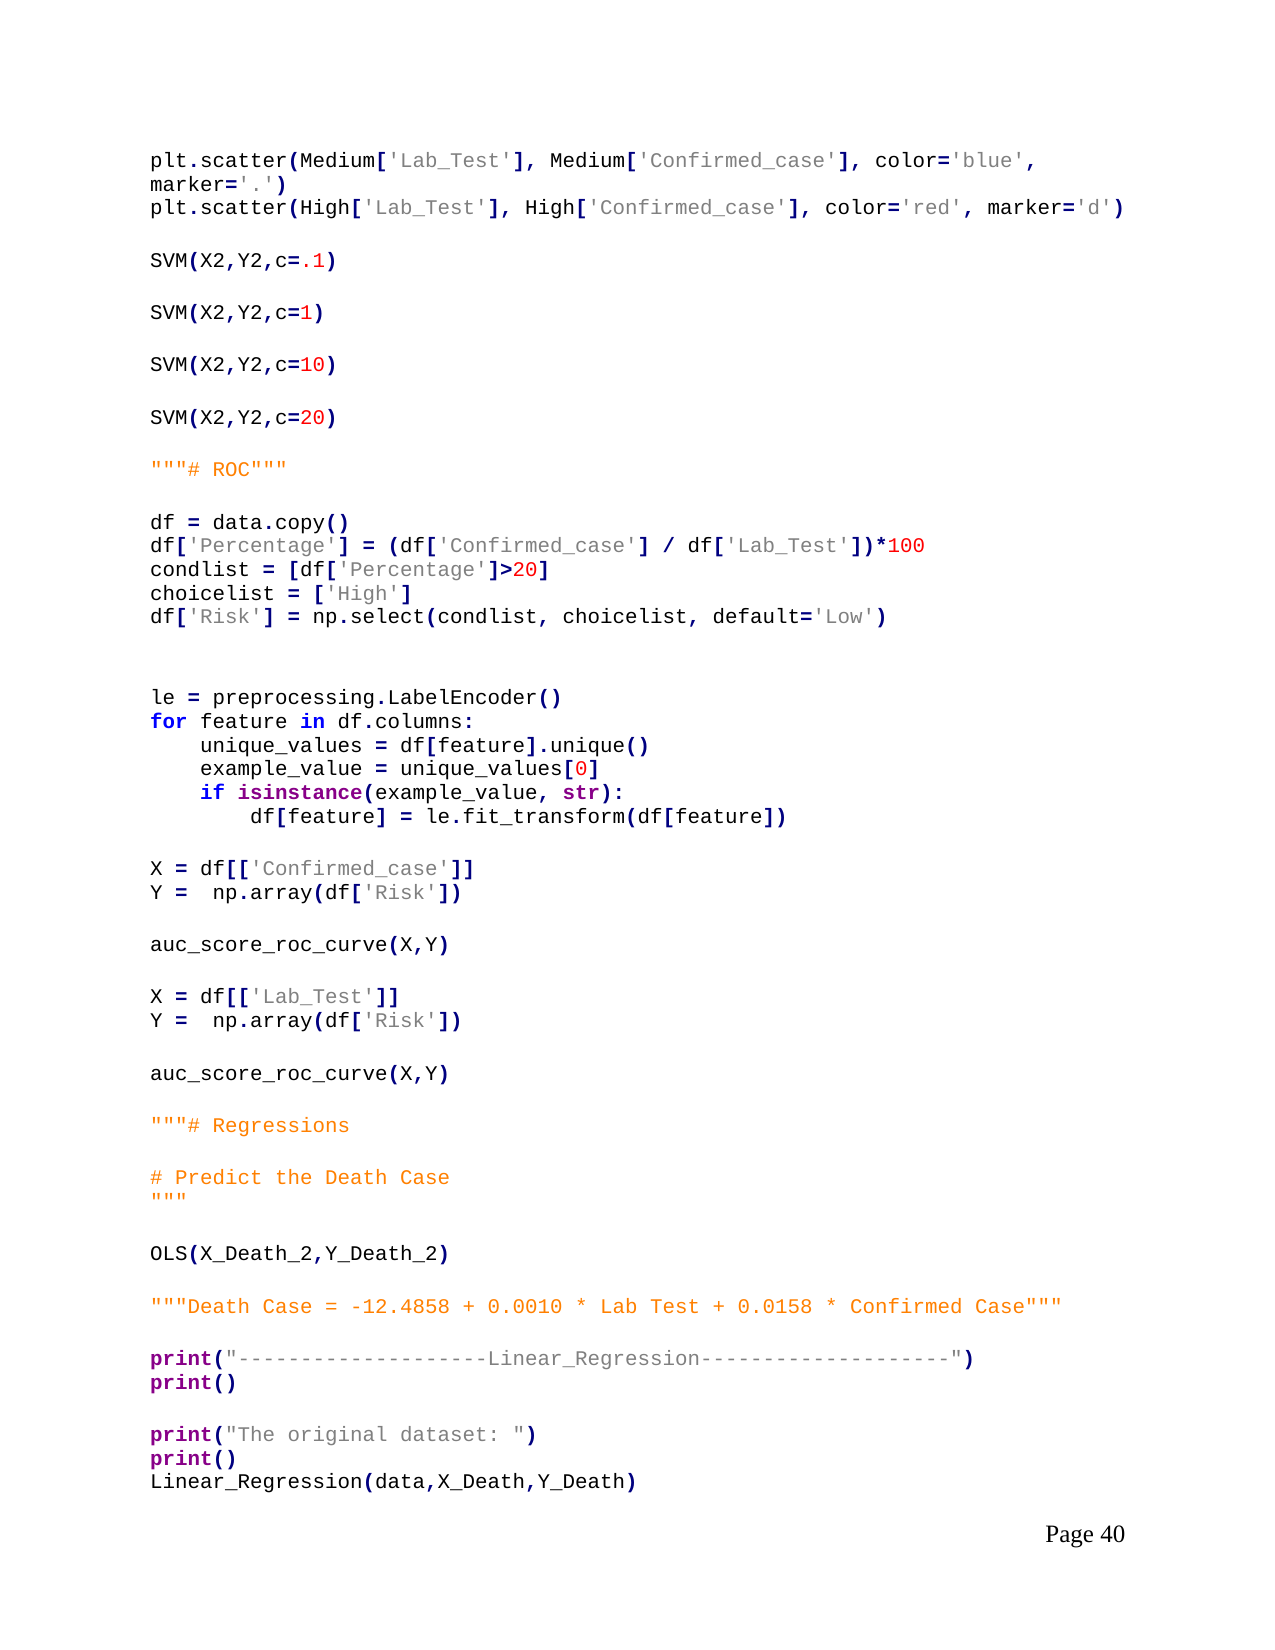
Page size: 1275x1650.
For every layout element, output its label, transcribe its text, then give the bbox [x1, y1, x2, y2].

text df[feature] = le.fit_transform(df[feature]) [150, 806, 1125, 829]
text SVM(X2,Y2,c=.1) [150, 250, 1125, 273]
text SVM(X2,Y2,c=10) [150, 354, 1125, 378]
text print() [150, 1372, 1125, 1395]
text """ [150, 1191, 1125, 1214]
text unique_values = df[feature].unique() [150, 735, 1125, 758]
text auc_score_roc_curve(X,Y) [150, 1062, 1125, 1086]
text print("--------------------Linear_Regression--------------------") [150, 1348, 1125, 1372]
text Linear_Regression(data,X_Death,Y_Death) [150, 1471, 1125, 1495]
text X = df[['Confirmed_case']] [150, 858, 1125, 882]
text X = df[['Lab_Test']] [150, 986, 1125, 1010]
text """# ROC""" [150, 459, 1125, 483]
text le = preprocessing.LabelEncoder() [150, 687, 1125, 711]
text plt.scatter(Medium['Lab_Test'], Medium['Confirmed_case'], color='blue', marker='.') [150, 150, 1125, 197]
text # Predict the Death Case [150, 1167, 1125, 1191]
text print() [150, 1448, 1125, 1471]
text df['Percentage'] = (df['Confirmed_case'] / df['Lab_Test'])*100 [150, 535, 1125, 559]
text condlist = [df['Percentage']>20] [150, 559, 1125, 583]
text df['Risk'] = np.select(condlist, choicelist, default='Low') [150, 606, 1125, 630]
text print("The original dataset: ") [150, 1424, 1125, 1448]
text Y = np.array(df['Risk']) [150, 882, 1125, 905]
text """Death Case = -12.4858 + 0.0010 * Lab Test + 0.0158 * Confirmed Case""" [150, 1296, 1125, 1319]
text """# Regressions [150, 1115, 1125, 1138]
text SVM(X2,Y2,c=20) [150, 407, 1125, 431]
text plt.scatter(High['Lab_Test'], High['Confirmed_case'], color='red', marker='d') [150, 197, 1125, 221]
text choicelist = ['High'] [150, 583, 1125, 606]
text if isinstance(example_value, str): [150, 782, 1125, 806]
text auc_score_roc_curve(X,Y) [150, 934, 1125, 958]
text Y = np.array(df['Risk']) [150, 1010, 1125, 1034]
text SVM(X2,Y2,c=1) [150, 302, 1125, 326]
text example_value = unique_values[0] [150, 758, 1125, 782]
text df = data.copy() [150, 512, 1125, 535]
text OLS(X_Death_2,Y_Death_2) [150, 1243, 1125, 1267]
text for feature in df.columns: [150, 711, 1125, 735]
